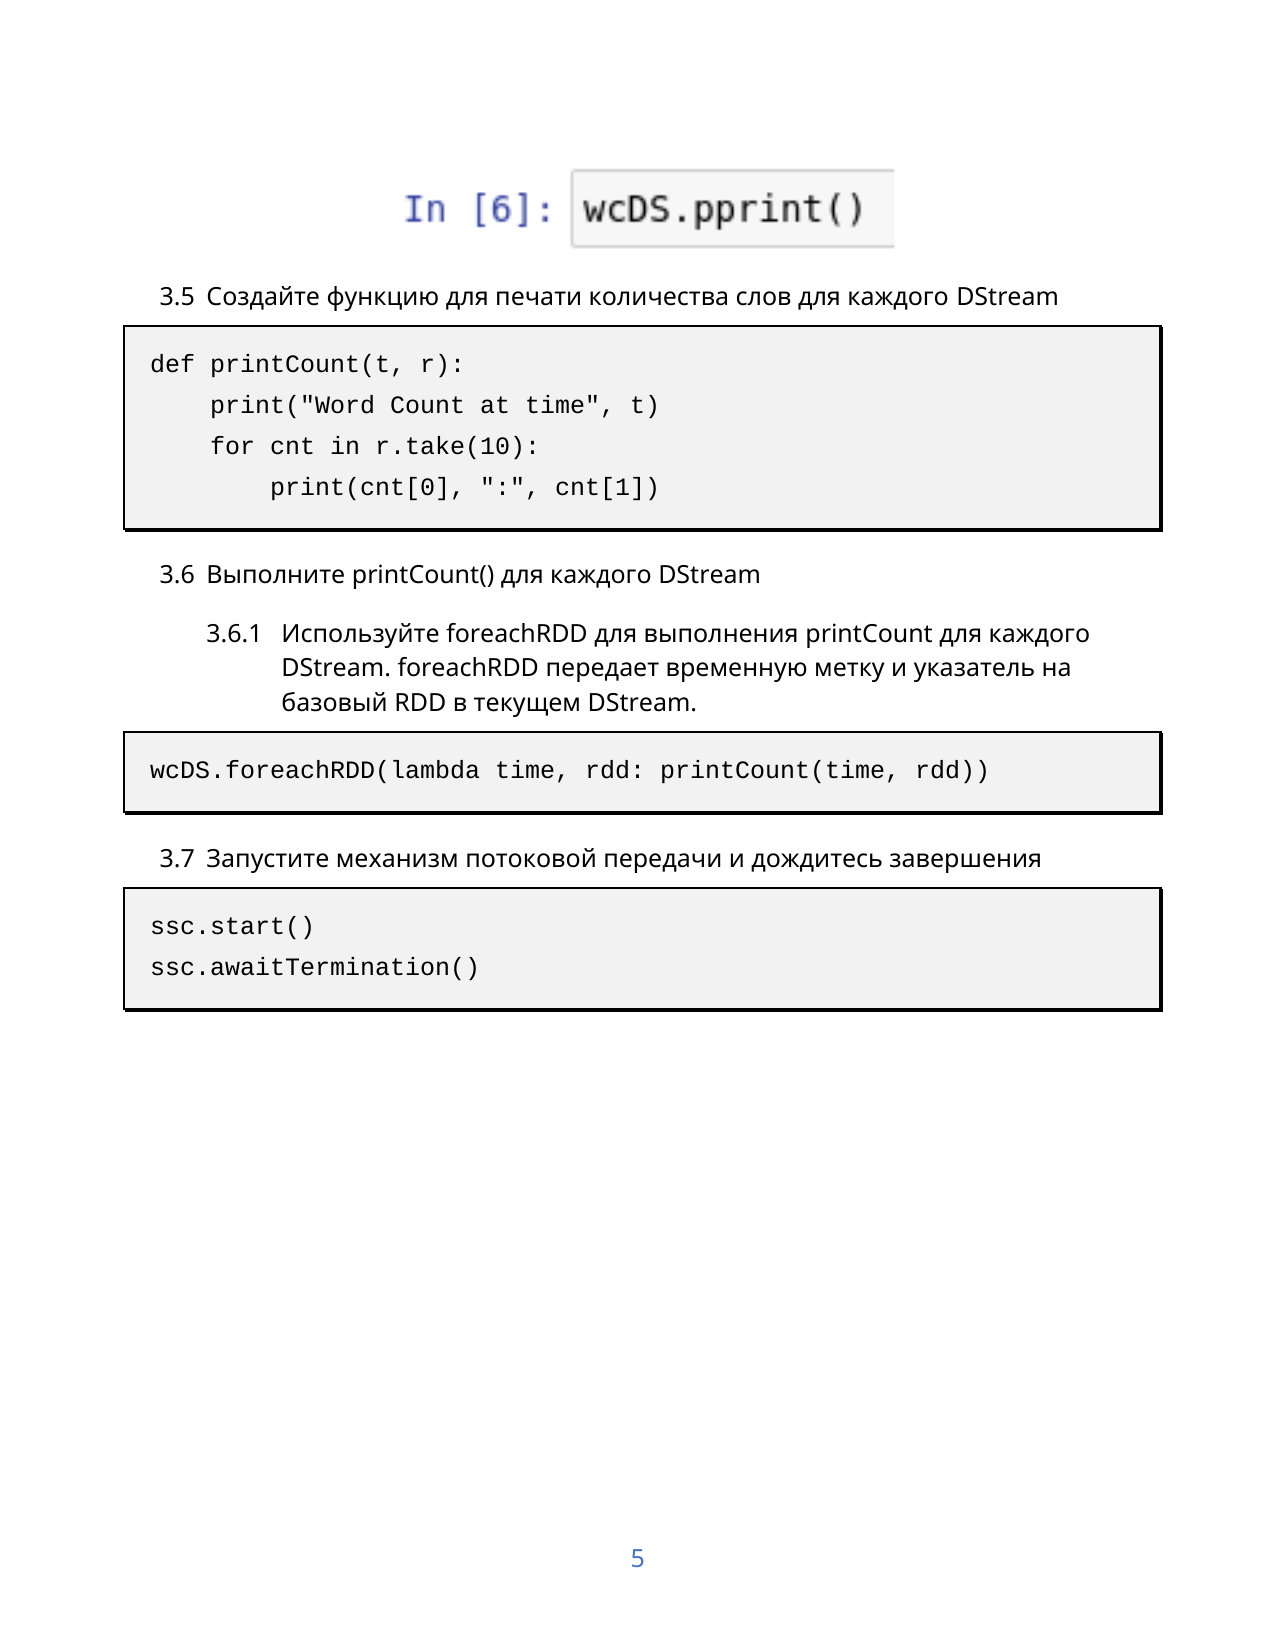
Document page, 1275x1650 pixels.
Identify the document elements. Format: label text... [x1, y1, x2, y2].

subtitle Выполните printCount() для каждого DStream [159, 557, 1162, 591]
picture [380, 150, 895, 254]
text wcDS.foreachRDD(lambda time, rdd: printCount(time, rdd)) [125, 733, 1159, 811]
text ssc.awaitTermination() [125, 928, 1159, 1008]
text ssc.start() [125, 889, 1159, 928]
text for cnt in r.take(10): [125, 407, 1159, 447]
subtitle Создайте функцию для печати количества слов для каждого DStream [159, 278, 1162, 312]
text print("Word Count at time", t) [125, 366, 1159, 407]
text def printCount(t, r): [125, 327, 1159, 366]
text print(cnt[0], ":", cnt[1]) [125, 447, 1159, 528]
subtitle Используйте foreachRDD для выполнения printCount для каждого DStream. foreachRDD передает временную метку и указатель на базовый RDD в текущем DStream. [206, 616, 1162, 718]
subtitle Запустите механизм потоковой передачи и дождитесь завершения [159, 840, 1162, 874]
